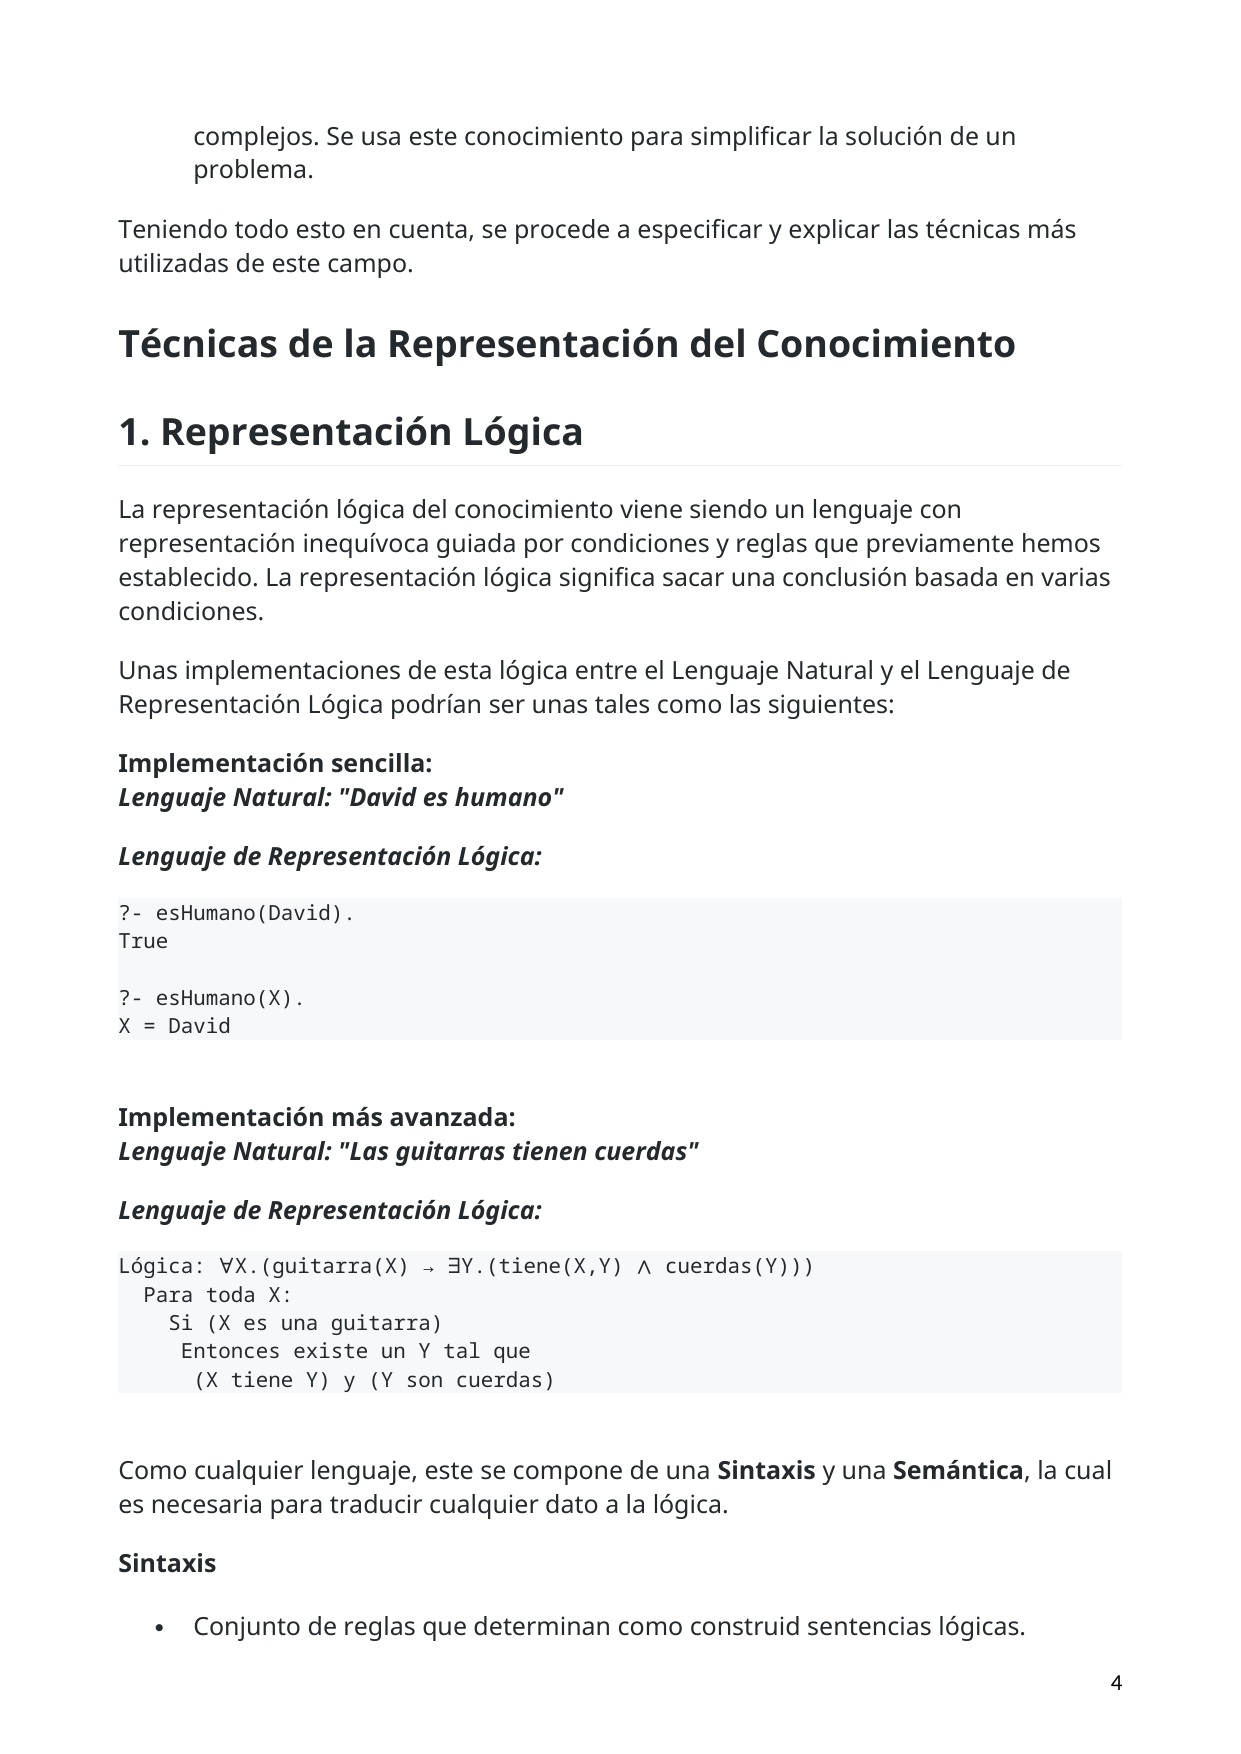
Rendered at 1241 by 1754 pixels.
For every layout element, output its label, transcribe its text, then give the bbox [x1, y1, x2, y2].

text Para toda X: [118, 1280, 1122, 1308]
text Teniendo todo esto en cuenta, se procede a especificar y explicar las técnicas más utilizadas de este campo. [118, 211, 1122, 279]
text (X tiene Y) y (Y son cuerdas) [118, 1365, 1122, 1393]
text Si (X es una guitarra) [118, 1308, 1122, 1337]
text ?- esHumano(X). [118, 983, 1122, 1012]
text Lenguaje de Representación Lógica: [118, 839, 1122, 873]
text Implementación más avanzada: Lenguaje Natural: "Las guitarras tienen cuerdas" [118, 1099, 1122, 1167]
text Técnicas de la Representación del Conocimiento [118, 317, 1122, 368]
list Conjunto de reglas que determinan como construid sentencias lógicas. [156, 1609, 1122, 1643]
text Implementación sencilla: Lenguaje Natural: "David es humano" [118, 746, 1122, 814]
text Lógica: ∀X.(guitarra(X) → ∃Y.(tiene(X,Y) ∧ cuerdas(Y))) [118, 1251, 1122, 1280]
text Lenguaje de Representación Lógica: [118, 1192, 1122, 1226]
text ?- esHumano(David). [118, 898, 1122, 926]
text Unas implementaciones de esta lógica entre el Lenguaje Natural y el Lenguaje de Representación Lógica podrían ser unas tales como las siguientes: [118, 653, 1122, 721]
text True [118, 926, 1122, 955]
text Como cualquier lenguaje, este se compone de una Sintaxis y una Semántica, la cual es necesaria para traducir cualquier dato a la lógica. [118, 1453, 1122, 1521]
text Entonces existe un Y tal que [118, 1337, 1122, 1365]
text X = David [118, 1012, 1122, 1040]
text 1. Representación Lógica [118, 405, 1122, 465]
text Sintaxis [118, 1546, 1122, 1580]
